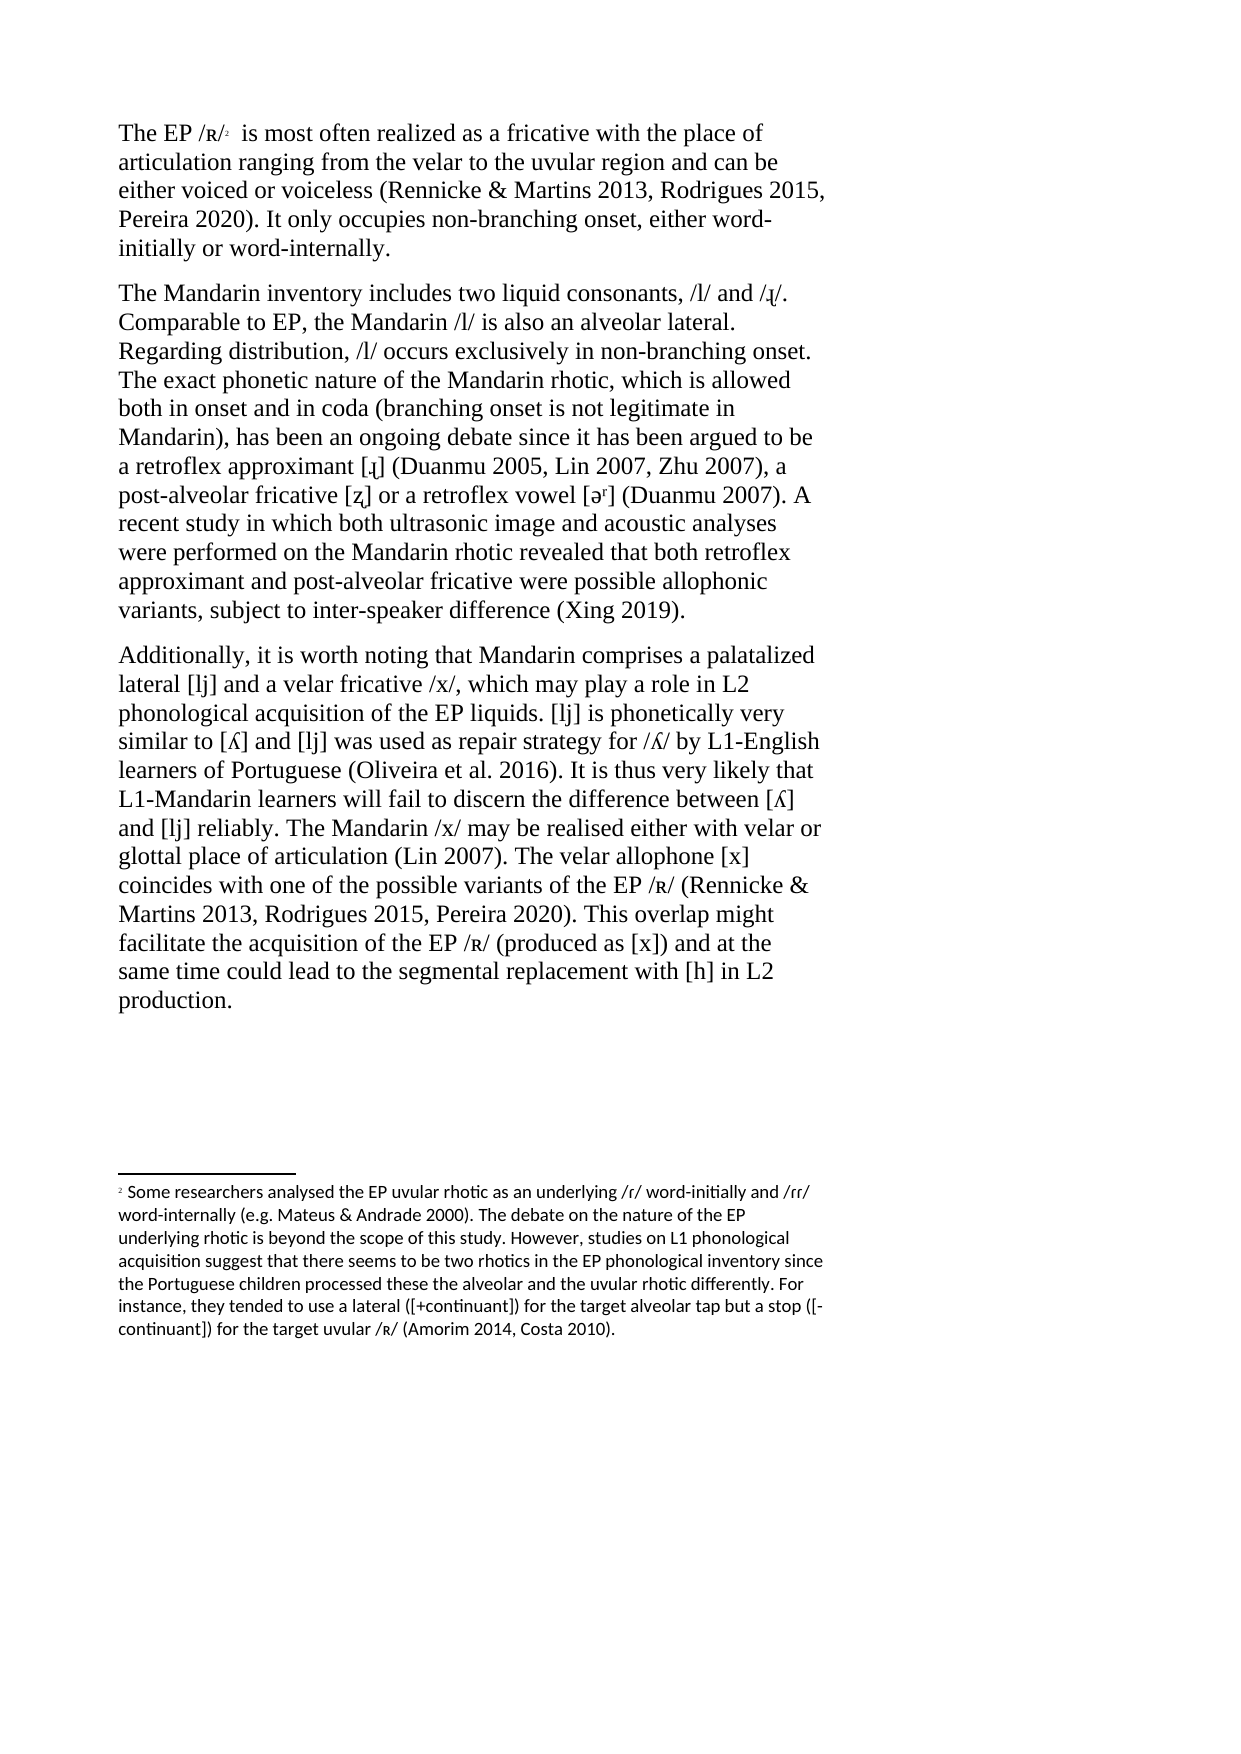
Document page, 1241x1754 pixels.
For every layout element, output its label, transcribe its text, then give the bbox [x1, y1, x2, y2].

text The Mandarin inventory includes two liquid consonants, /l/ and /ɻ/. Comparable to EP, the Mandarin /l/ is also an alveolar lateral. Regarding distribution, /l/ occurs exclusively in non-branching onset. The exact phonetic nature of the Mandarin rhotic, which is allowed both in onset and in coda (branching onset is not legitimate in Mandarin), has been an ongoing debate since it has been argued to be a retroflex approximant [ɻ] (Duanmu 2005, Lin 2007, Zhu 2007), a post-alveolar fricative [ʐ] or a retroflex vowel [əʳ] (Duanmu 2007). A recent study in which both ultrasonic image and acoustic analyses were performed on the Mandarin rhotic revealed that both retroflex approximant and post-alveolar fricative were possible allophonic variants, subject to inter-speaker difference (Xing 2019). [118, 278, 827, 623]
text The EP /ʀ/ is most often realized as a fricative with the place of articulation ranging from the velar to the uvular region and can be either voiced or voiceless (Rennicke & Martins 2013, Rodrigues 2015, Pereira 2020). It only occupies non-branching onset, either word-initially or word-internally. [118, 118, 827, 262]
text Additionally, it is worth noting that Mandarin comprises a palatalized lateral [lj] and a velar fricative /x/, which may play a role in L2 phonological acquisition of the EP liquids. [lj] is phonetically very similar to [ʎ] and [lj] was used as repair strategy for /ʎ/ by L1-English learners of Portuguese (Oliveira et al. 2016). It is thus very likely that L1-Mandarin learners will fail to discern the difference between [ʎ] and [lj] reliably. The Mandarin /x/ may be realised either with velar or glottal place of articulation (Lin 2007). The velar allophone [x] coincides with one of the possible variants of the EP /ʀ/ (Rennicke & Martins 2013, Rodrigues 2015, Pereira 2020). This overlap might facilitate the acquisition of the EP /ʀ/ (produced as [x]) and at the same time could lead to the segmental replacement with [h] in L2 production. [118, 640, 827, 1014]
